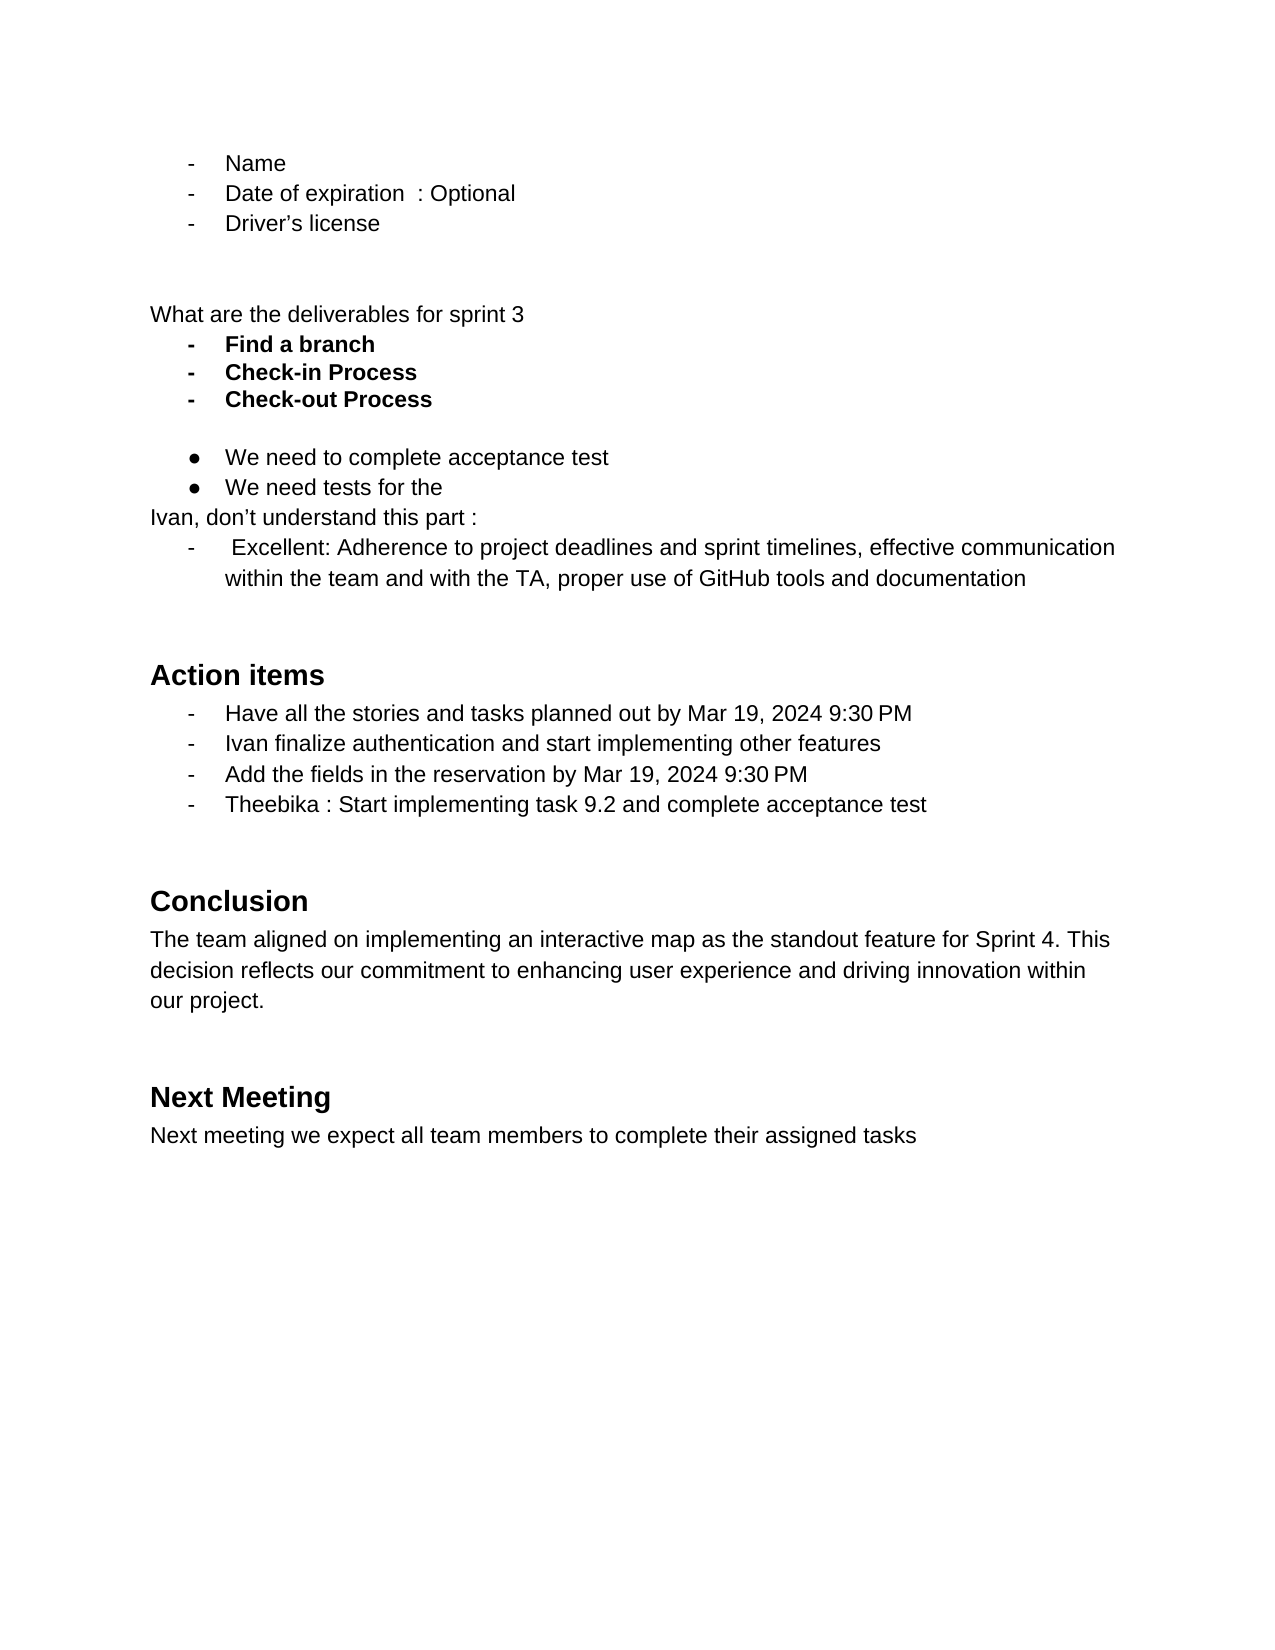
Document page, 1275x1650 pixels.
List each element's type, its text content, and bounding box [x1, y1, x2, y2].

text What are the deliverables for sprint 3 [150, 301, 1125, 327]
list Check-in Process [187, 359, 1087, 385]
list Ivan finalize authentication and start implementing other features [187, 730, 1125, 757]
subtitle Conclusion [150, 884, 1125, 918]
list Theebika : Start implementing task 9.2 and complete acceptance test [187, 791, 1125, 817]
text Ivan, don’t understand this part : [150, 504, 1125, 530]
list Check-out Process [187, 386, 1087, 412]
list Add the fields in the reservation by Mar 19, 2024 9:30 PM [187, 761, 1125, 787]
text The team aligned on implementing an interactive map as the standout feature for Sprint 4. This decision reflects our commitment to enhancing user experience and driving innovation within our project. [150, 926, 1125, 1013]
text Next meeting we expect all team members to complete their assigned tasks [150, 1122, 1125, 1149]
list Driver’s license [187, 210, 1125, 237]
list Excellent: Adherence to project deadlines and sprint timelines, effective communication within the team and with the TA, proper use of GitHub tools and documentation [187, 534, 1125, 591]
list Find a branch [187, 331, 1087, 358]
list We need tests for the [187, 474, 1125, 500]
subtitle Action items [150, 658, 1125, 692]
list Name [187, 150, 1125, 176]
subtitle Next Meeting [150, 1081, 1125, 1114]
list Have all the stories and tasks planned out by Mar 19, 2024 9:30 PM [187, 700, 1125, 726]
list Date of expiration : Optional [187, 180, 1125, 207]
list We need to complete acceptance test [187, 444, 1125, 470]
